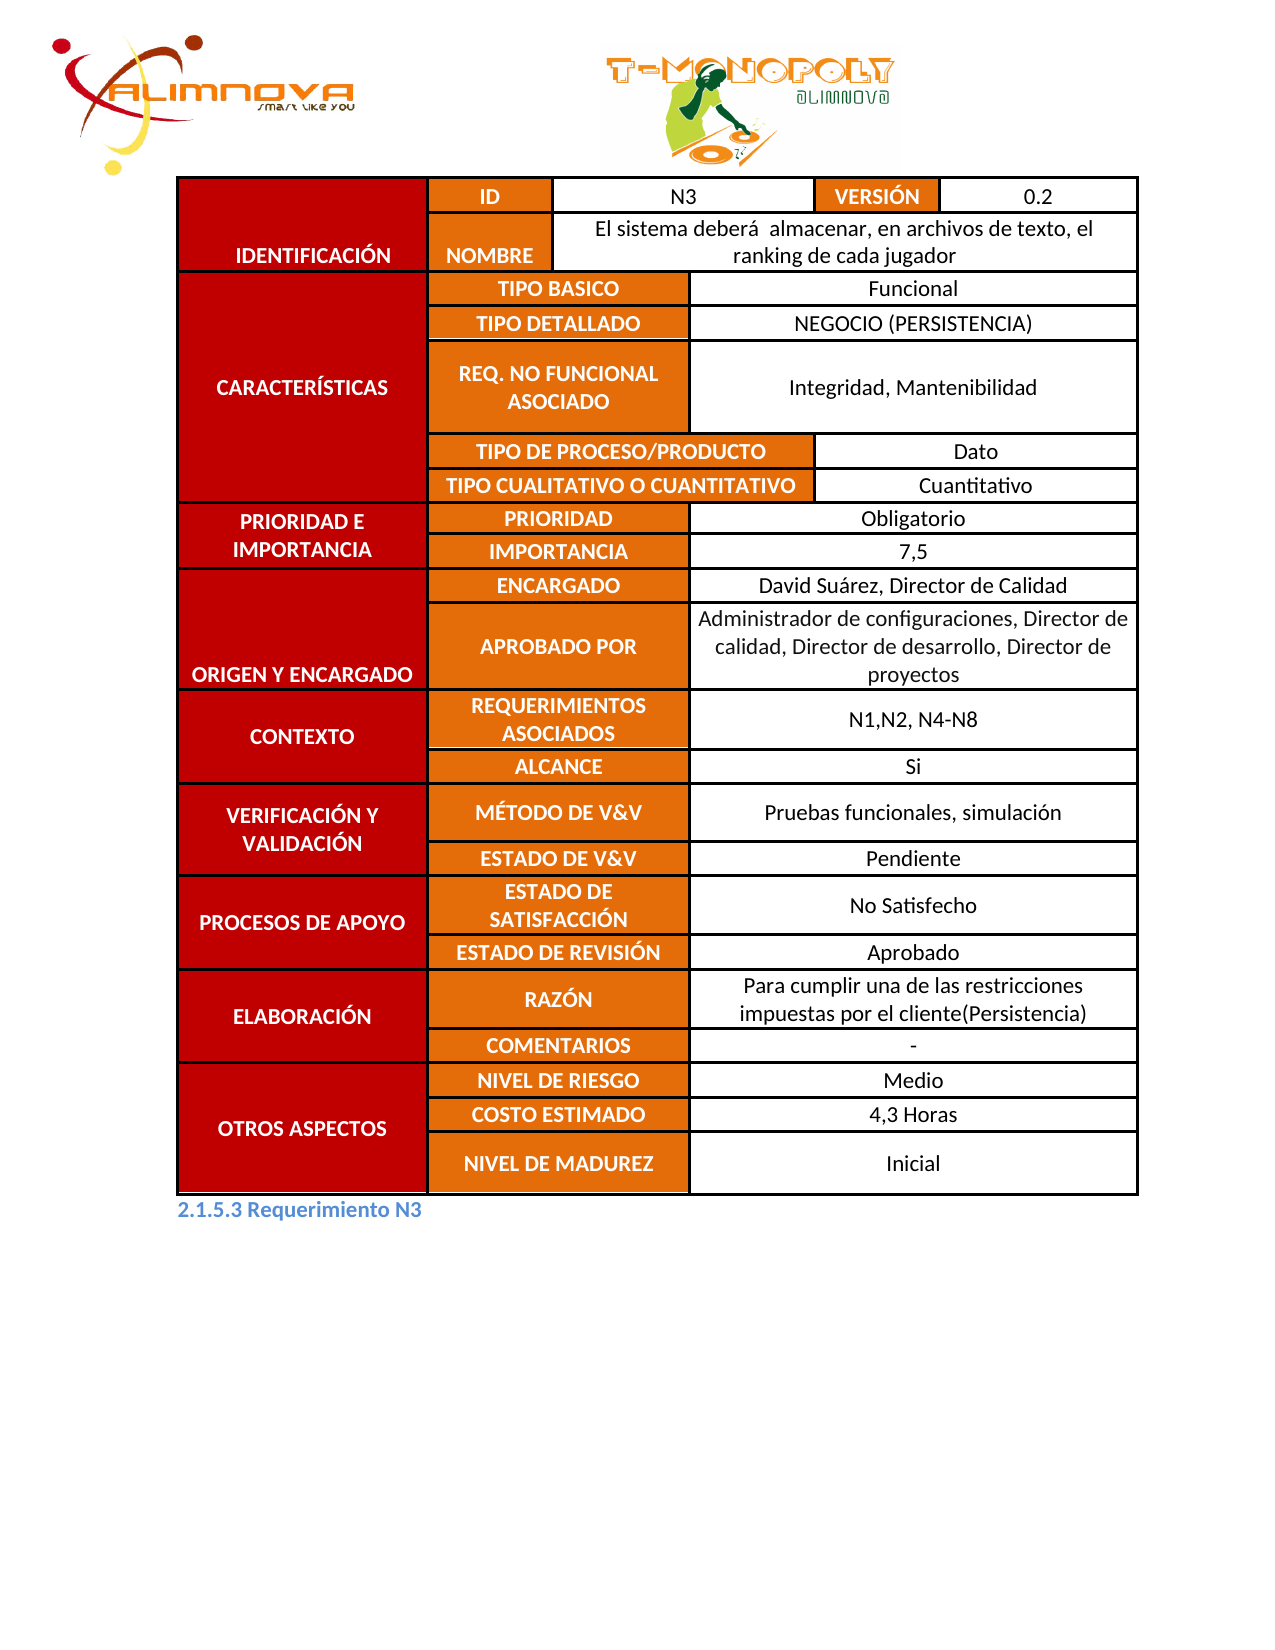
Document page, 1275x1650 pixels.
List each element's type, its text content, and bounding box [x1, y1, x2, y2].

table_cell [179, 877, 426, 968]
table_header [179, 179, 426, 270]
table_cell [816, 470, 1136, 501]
picture [601, 43, 902, 176]
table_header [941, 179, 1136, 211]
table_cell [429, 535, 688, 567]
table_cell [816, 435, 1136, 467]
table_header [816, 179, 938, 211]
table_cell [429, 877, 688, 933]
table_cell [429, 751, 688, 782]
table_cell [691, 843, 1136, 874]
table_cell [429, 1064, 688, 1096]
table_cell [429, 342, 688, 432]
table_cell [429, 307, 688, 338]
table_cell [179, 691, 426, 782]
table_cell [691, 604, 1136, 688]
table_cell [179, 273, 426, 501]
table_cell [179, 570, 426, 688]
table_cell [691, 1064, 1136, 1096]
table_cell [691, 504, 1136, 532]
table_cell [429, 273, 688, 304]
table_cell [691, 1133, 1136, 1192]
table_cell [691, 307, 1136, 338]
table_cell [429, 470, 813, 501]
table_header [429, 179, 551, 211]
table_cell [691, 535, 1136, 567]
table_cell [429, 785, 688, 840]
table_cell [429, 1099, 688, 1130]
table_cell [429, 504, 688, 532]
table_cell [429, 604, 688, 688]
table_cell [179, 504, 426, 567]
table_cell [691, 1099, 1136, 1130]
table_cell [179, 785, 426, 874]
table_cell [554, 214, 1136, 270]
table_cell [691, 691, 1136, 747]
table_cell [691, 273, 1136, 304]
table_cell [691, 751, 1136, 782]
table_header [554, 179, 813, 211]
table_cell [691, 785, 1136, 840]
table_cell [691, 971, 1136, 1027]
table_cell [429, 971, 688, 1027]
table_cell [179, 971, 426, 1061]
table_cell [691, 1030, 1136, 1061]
picture [48, 33, 356, 177]
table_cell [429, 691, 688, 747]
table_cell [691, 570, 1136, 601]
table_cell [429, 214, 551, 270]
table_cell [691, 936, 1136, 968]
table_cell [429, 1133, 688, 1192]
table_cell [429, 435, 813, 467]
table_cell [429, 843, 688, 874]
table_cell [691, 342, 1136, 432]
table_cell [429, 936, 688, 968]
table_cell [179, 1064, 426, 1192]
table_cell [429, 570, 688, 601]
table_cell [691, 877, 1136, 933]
subtitle 2.1.5.3 Requerimiento N3 [177, 1196, 1098, 1223]
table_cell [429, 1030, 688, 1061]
